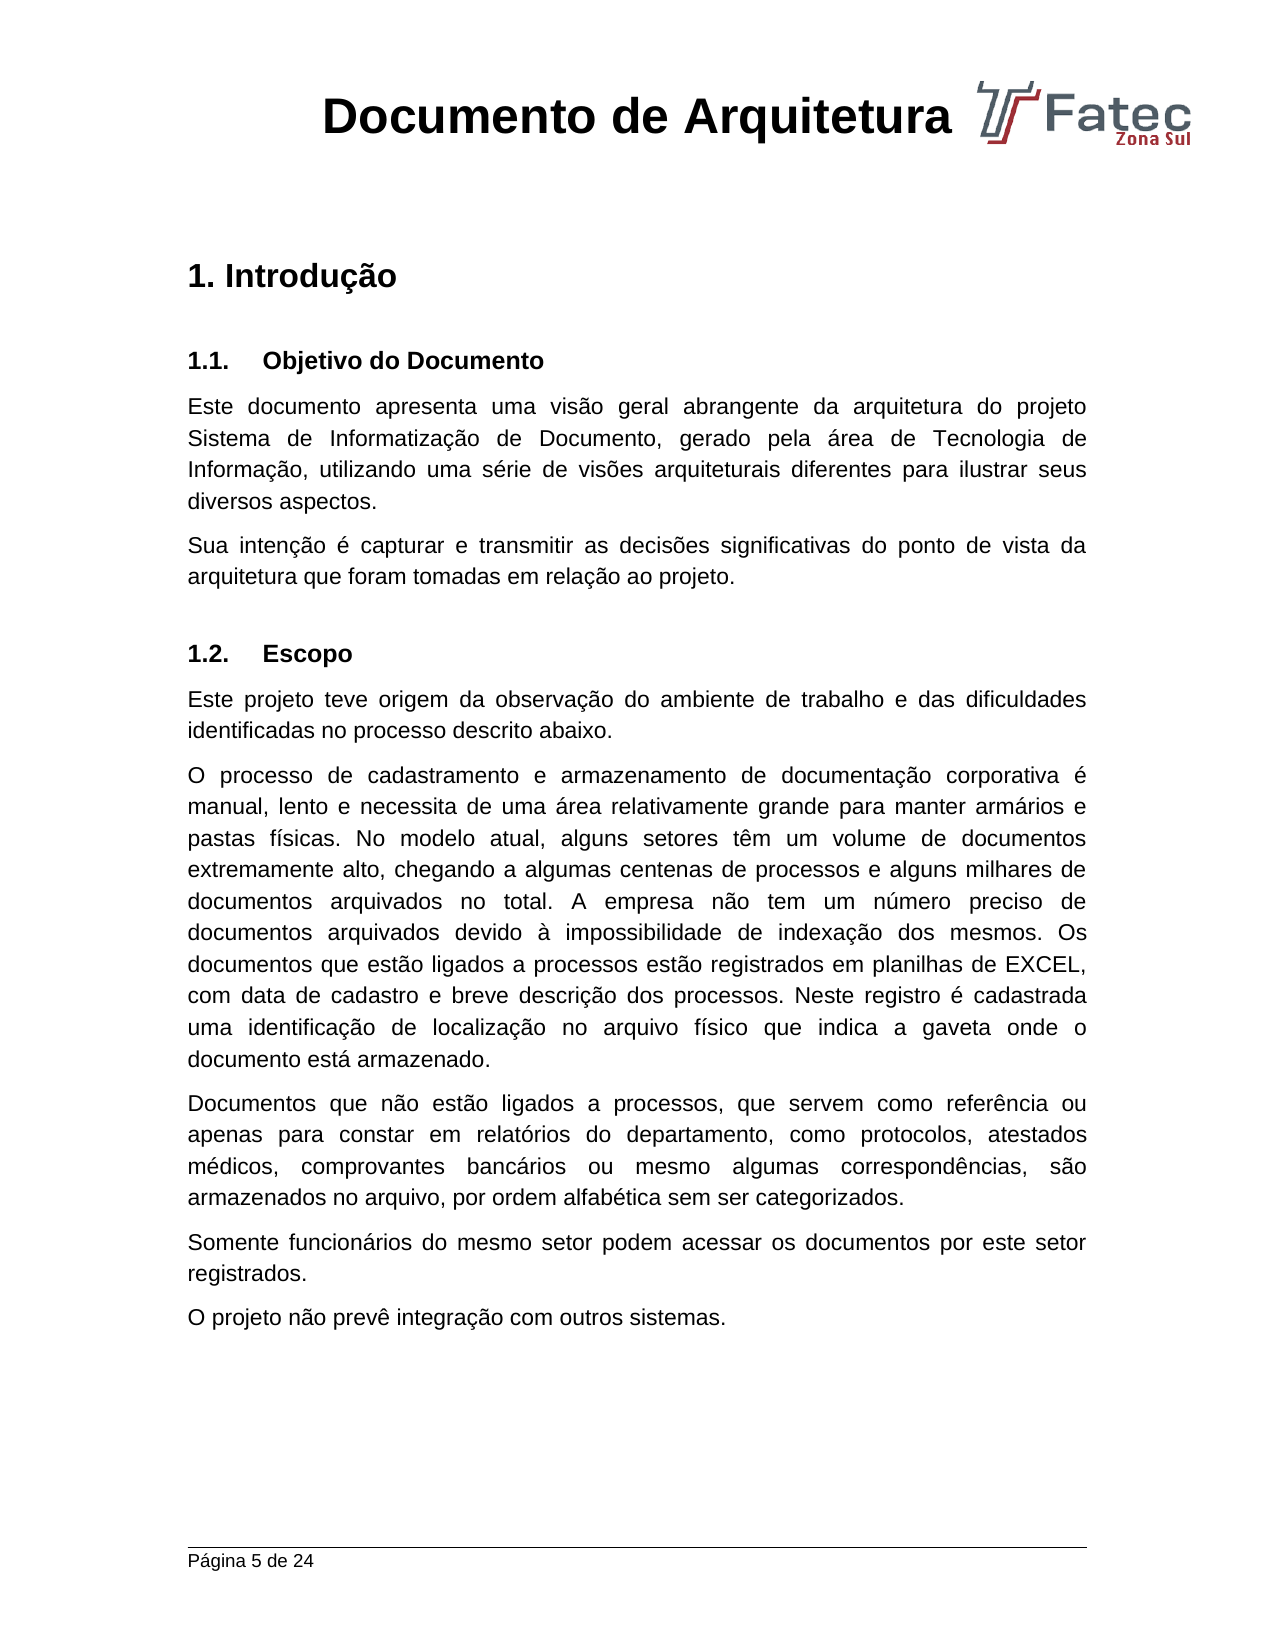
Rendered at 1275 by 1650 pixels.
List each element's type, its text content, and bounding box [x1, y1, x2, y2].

text Somente funcionários do mesmo setor podem acessar os documentos por este setor registrados. [187, 1228, 1087, 1286]
subtitle Introdução [187, 256, 1087, 294]
text O projeto não prevê integração com outros sistemas. [187, 1304, 1087, 1330]
subtitle Objetivo do Documento [187, 346, 1087, 375]
text Sua intenção é capturar e transmitir as decisões significativas do ponto de vista da arquitetura que foram tomadas em relação ao projeto. [187, 532, 1087, 590]
text Este documento apresenta uma visão geral abrangente da arquitetura do projeto Sistema de Informatização de Documento, gerado pela área de Tecnologia de Informação, utilizando uma série de visões arquiteturais diferentes para ilustrar seus diversos aspectos. [187, 393, 1087, 514]
text O processo de cadastramento e armazenamento de documentação corporativa é manual, lento e necessita de uma área relativamente grande para manter armários e pastas físicas. No modelo atual, alguns setores têm um volume de documentos extremamente alto, chegando a algumas centenas de processos e alguns milhares de documentos arquivados no total. A empresa não tem um número preciso de documentos arquivados devido à impossibilidade de indexação dos mesmos. Os documentos que estão ligados a processos estão registrados em planilhas de EXCEL, com data de cadastro e breve descrição dos processos. Neste registro é cadastrada uma identificação de localização no arquivo físico que indica a gaveta onde o documento está armazenado. [187, 762, 1087, 1072]
text Documentos que não estão ligados a processos, que servem como referência ou apenas para constar em relatórios do departamento, como protocolos, atestados médicos, comprovantes bancários ou mesmo algumas correspondências, são armazenados no arquivo, por ordem alfabética sem ser categorizados. [187, 1090, 1087, 1211]
picture [972, 75, 1195, 150]
text Este projeto teve origem da observação do ambiente de trabalho e das dificuldades identificadas no processo descrito abaixo. [187, 686, 1087, 744]
subtitle Escopo [187, 639, 1087, 668]
